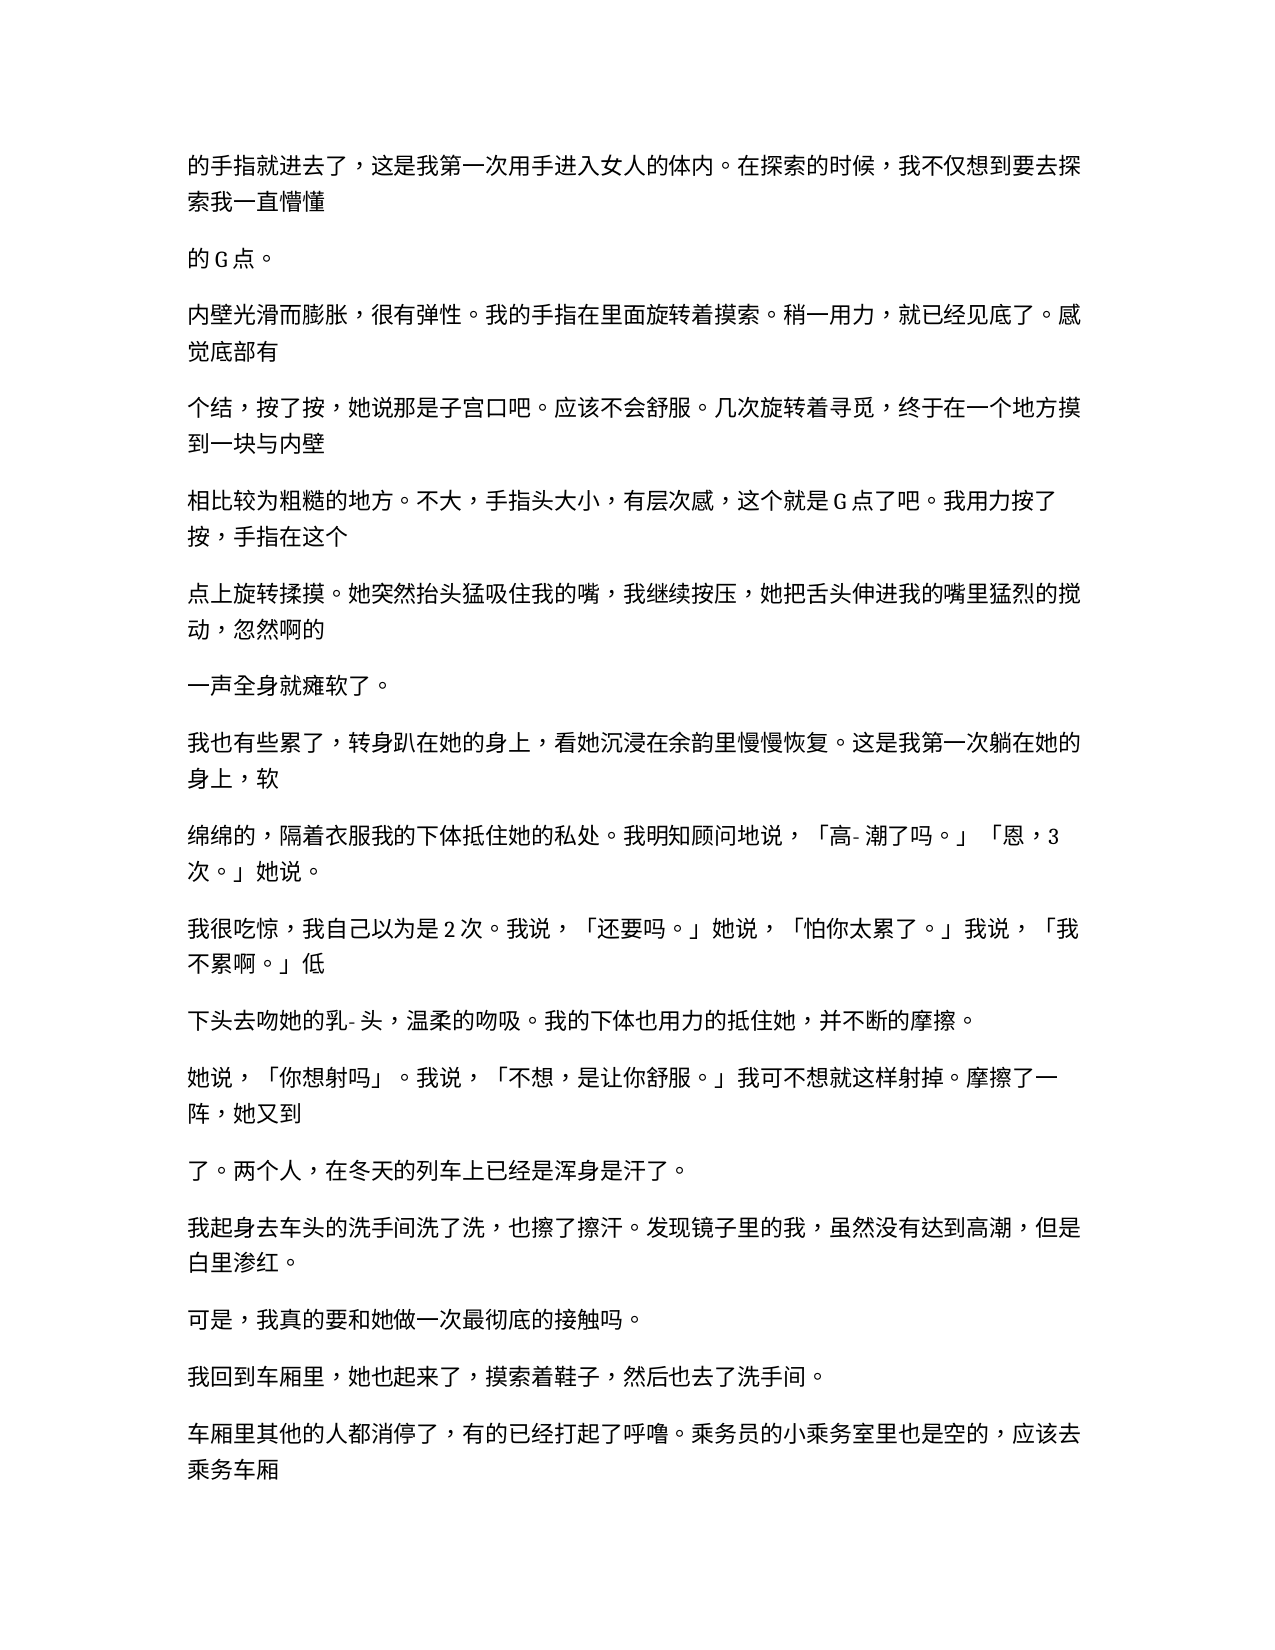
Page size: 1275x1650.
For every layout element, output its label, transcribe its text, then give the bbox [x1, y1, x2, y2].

text 了。两个人，在冬天的列车上已经是浑身是汗了。 [187, 1155, 1087, 1186]
text 点上旋转揉摸。她突然抬头猛吸住我的嘴，我继续按压，她把舌头伸进我的嘴里猛烈的搅动，忽然啊的 [187, 578, 1087, 645]
text 的手指就进去了，这是我第一次用手进入女人的体内。在探索的时候，我不仅想到要去探索我一直懵懂 [187, 150, 1087, 217]
text 相比较为粗糙的地方。不大，手指头大小，有层次感，这个就是G 点了吧。我用力按了按，手指在这个 [187, 485, 1087, 552]
text 绵绵的，隔着衣服我的下体抵住她的私处。我明知顾问地说，「高- 潮了吗。」「恩，3 次。」她说。 [187, 820, 1087, 887]
text 下头去吻她的乳- 头，温柔的吻吸。我的下体也用力的抵住她，并不断的摩擦。 [187, 1005, 1087, 1036]
text 我也有些累了，转身趴在她的身上，看她沉浸在余韵里慢慢恢复。这是我第一次躺在她的身上，软 [187, 727, 1087, 794]
text 一声全身就瘫软了。 [187, 670, 1087, 702]
text 我起身去车头的洗手间洗了洗，也擦了擦汗。发现镜子里的我，虽然没有达到高潮，但是白里渗红。 [187, 1211, 1087, 1279]
text 我很吃惊，我自己以为是2 次。我说，「还要吗。」她说，「怕你太累了。」我说，「我不累啊。」低 [187, 912, 1087, 980]
text 的G 点。 [187, 243, 1087, 274]
text 内壁光滑而膨胀，很有弹性。我的手指在里面旋转着摸索。稍一用力，就已经见底了。感觉底部有 [187, 299, 1087, 367]
text 可是，我真的要和她做一次最彻底的接触吗。 [187, 1304, 1087, 1335]
text 我回到车厢里，她也起来了，摸索着鞋子，然后也去了洗手间。 [187, 1361, 1087, 1392]
text 车厢里其他的人都消停了，有的已经打起了呼噜。乘务员的小乘务室里也是空的，应该去乘务车厢 [187, 1418, 1087, 1485]
text 她说，「你想射吗」。我说，「不想，是让你舒服。」我可不想就这样射掉。摩擦了一阵，她又到 [187, 1062, 1087, 1129]
text 个结，按了按，她说那是子宫口吧。应该不会舒服。几次旋转着寻觅，终于在一个地方摸到一块与内壁 [187, 392, 1087, 459]
